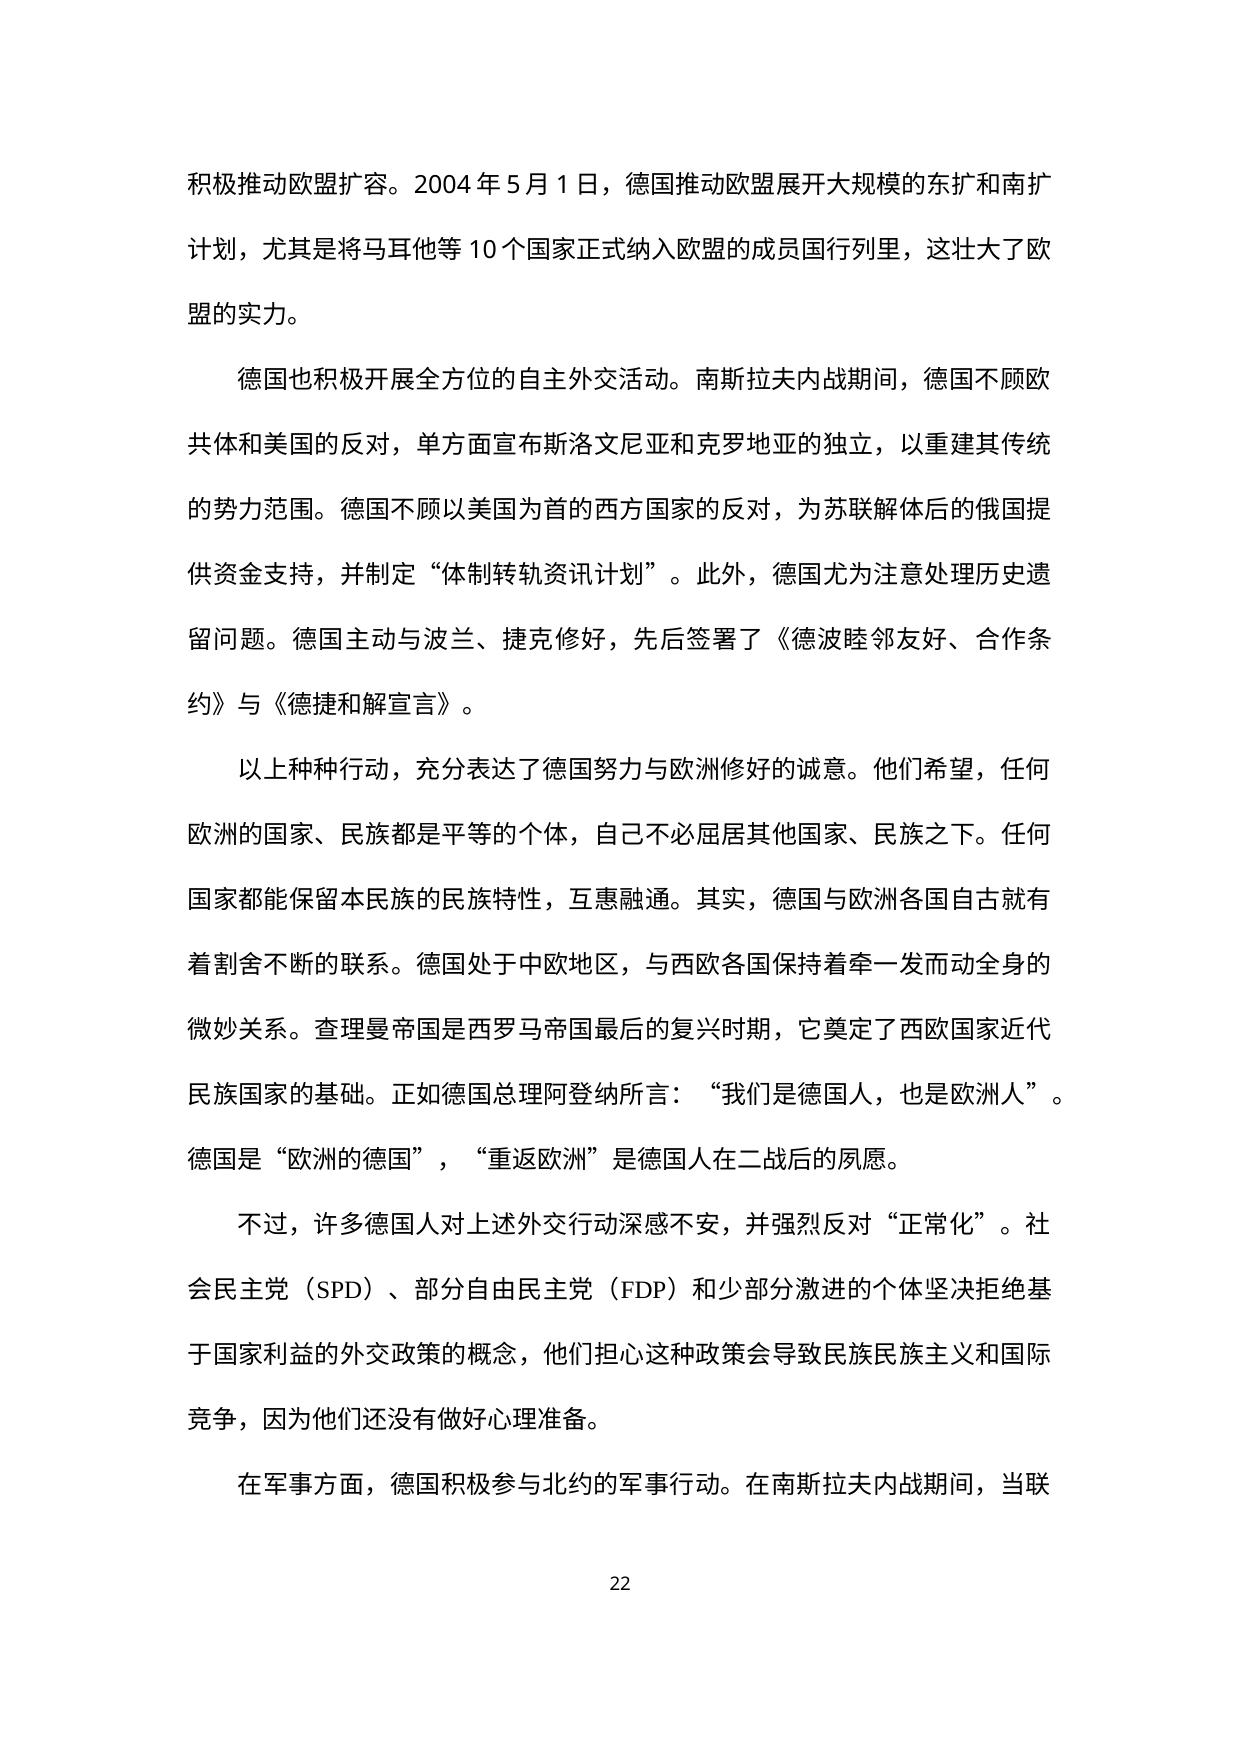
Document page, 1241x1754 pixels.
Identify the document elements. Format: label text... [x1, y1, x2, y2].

text 德国也积极开展全方位的自主外交活动。南斯拉夫内战期间，德国不顾欧共体和美国的反对，单方面宣布斯洛文尼亚和克罗地亚的独立，以重建其传统的势力范围。德国不顾以美国为首的西方国家的反对，为苏联解体后的俄国提供资金支持，并制定“体制转轨资讯计划”。此外，德国尤为注意处理历史遗留问题。德国主动与波兰、捷克修好，先后签署了《德波睦邻友好、合作条约》与《德捷和解宣言》。 [187, 345, 1053, 735]
text 以上种种行动，充分表达了德国努力与欧洲修好的诚意。他们希望，任何欧洲的国家、民族都是平等的个体，自己不必屈居其他国家、民族之下。任何国家都能保留本民族的民族特性，互惠融通。其实，德国与欧洲各国自古就有着割舍不断的联系。德国处于中欧地区，与西欧各国保持着牵一发而动全身的微妙关系。查理曼帝国是西罗马帝国最后的复兴时期，它奠定了西欧国家近代民族国家的基础。正如德国总理阿登纳所言：“我们是德国人，也是欧洲人”。德国是“欧洲的德国”，“重返欧洲”是德国人在二战后的夙愿。 [187, 735, 1053, 1190]
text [187, 150, 1053, 345]
text 不过，许多德国人对上述外交行动深感不安，并强烈反对“正常化”。社会民主党（SPD）、部分自由民主党（FDP）和少部分激进的个体坚决拒绝基于国家利益的外交政策的概念，他们担心这种政策会导致民族民族主义和国际竞争，因为他们还没有做好心理准备。 [187, 1190, 1053, 1450]
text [187, 1450, 1053, 1515]
